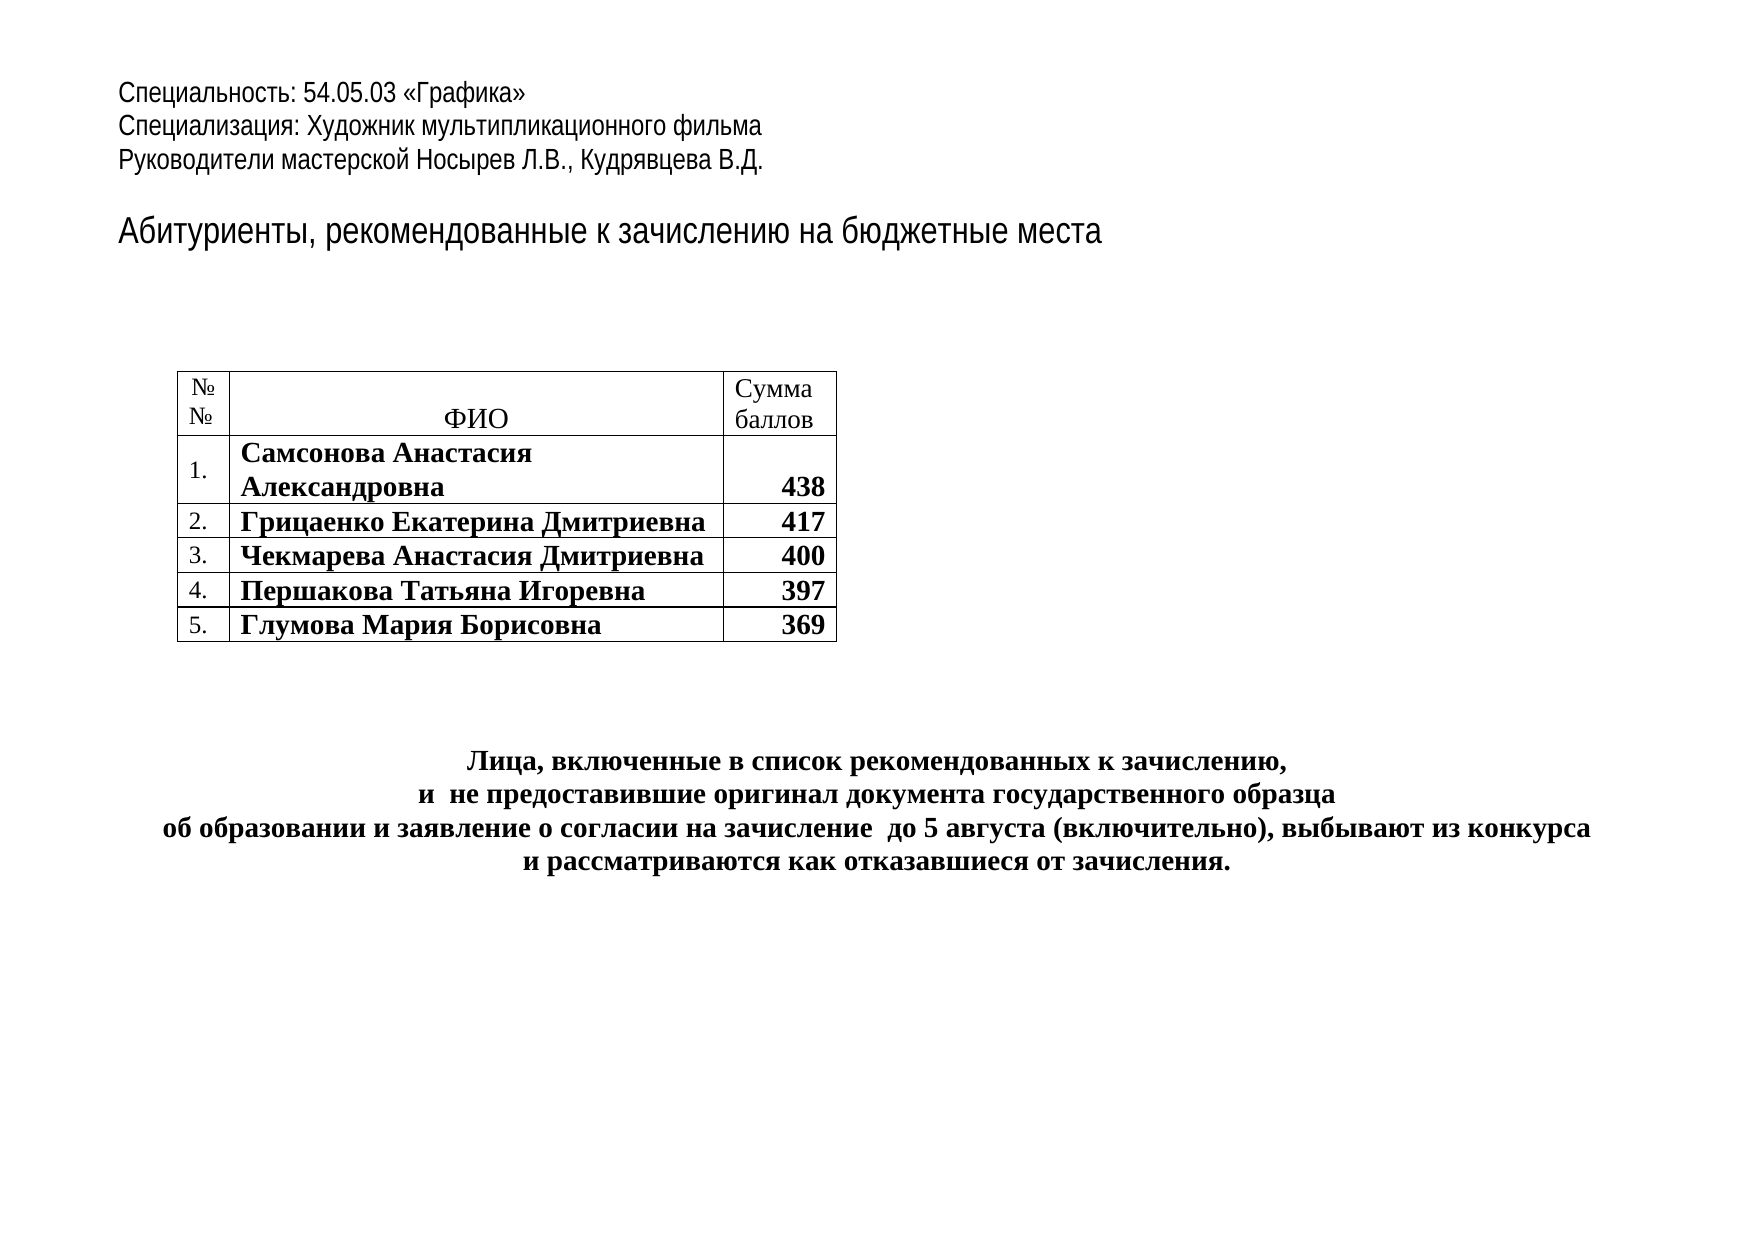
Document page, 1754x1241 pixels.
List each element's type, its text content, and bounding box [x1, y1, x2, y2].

table_cell 400 [724, 538, 836, 572]
text об образовании и заявление о согласии на зачисление до 5 августа (включительно), выбывают из конкурса [118, 810, 1636, 843]
text Руководители мастерской Носырев Л.В., Кудрявцева В.Д. [118, 142, 1636, 175]
table_header Сумма баллов [724, 372, 836, 434]
table_cell [178, 573, 229, 606]
text и не предоставившие оригинал документа государственного образца [118, 776, 1636, 810]
table_cell 438 [724, 436, 836, 503]
table_cell 417 [724, 504, 836, 537]
text Абитуриенты, рекомендованные к зачислению на бюджетные места [118, 209, 1630, 252]
table_cell [178, 436, 229, 503]
text Специализация: Художник мультипликационного фильма [118, 108, 1636, 142]
text Специальность: 54.05.03 «Графика» [118, 75, 1636, 108]
table_cell Першакова Татьяна Игоревна [230, 573, 723, 606]
table_header ФИО [230, 372, 723, 434]
table_cell Грицаенко Екатерина Дмитриевна [230, 504, 723, 537]
text и рассматриваются как отказавшиеся от зачисления. [118, 843, 1636, 877]
table_cell Глумова Мария Борисовна [230, 608, 723, 641]
table_cell [178, 504, 229, 537]
text Лица, включенные в список рекомендованных к зачислению, [118, 743, 1636, 776]
table_cell 369 [724, 608, 836, 641]
table_cell Самсонова Анастасия Александровна [230, 436, 723, 503]
table_header № № [178, 372, 229, 434]
table_cell [178, 608, 229, 641]
table_cell 397 [724, 573, 836, 606]
table_cell [178, 538, 229, 572]
table_cell Чекмарева Анастасия Дмитриевна [230, 538, 723, 572]
